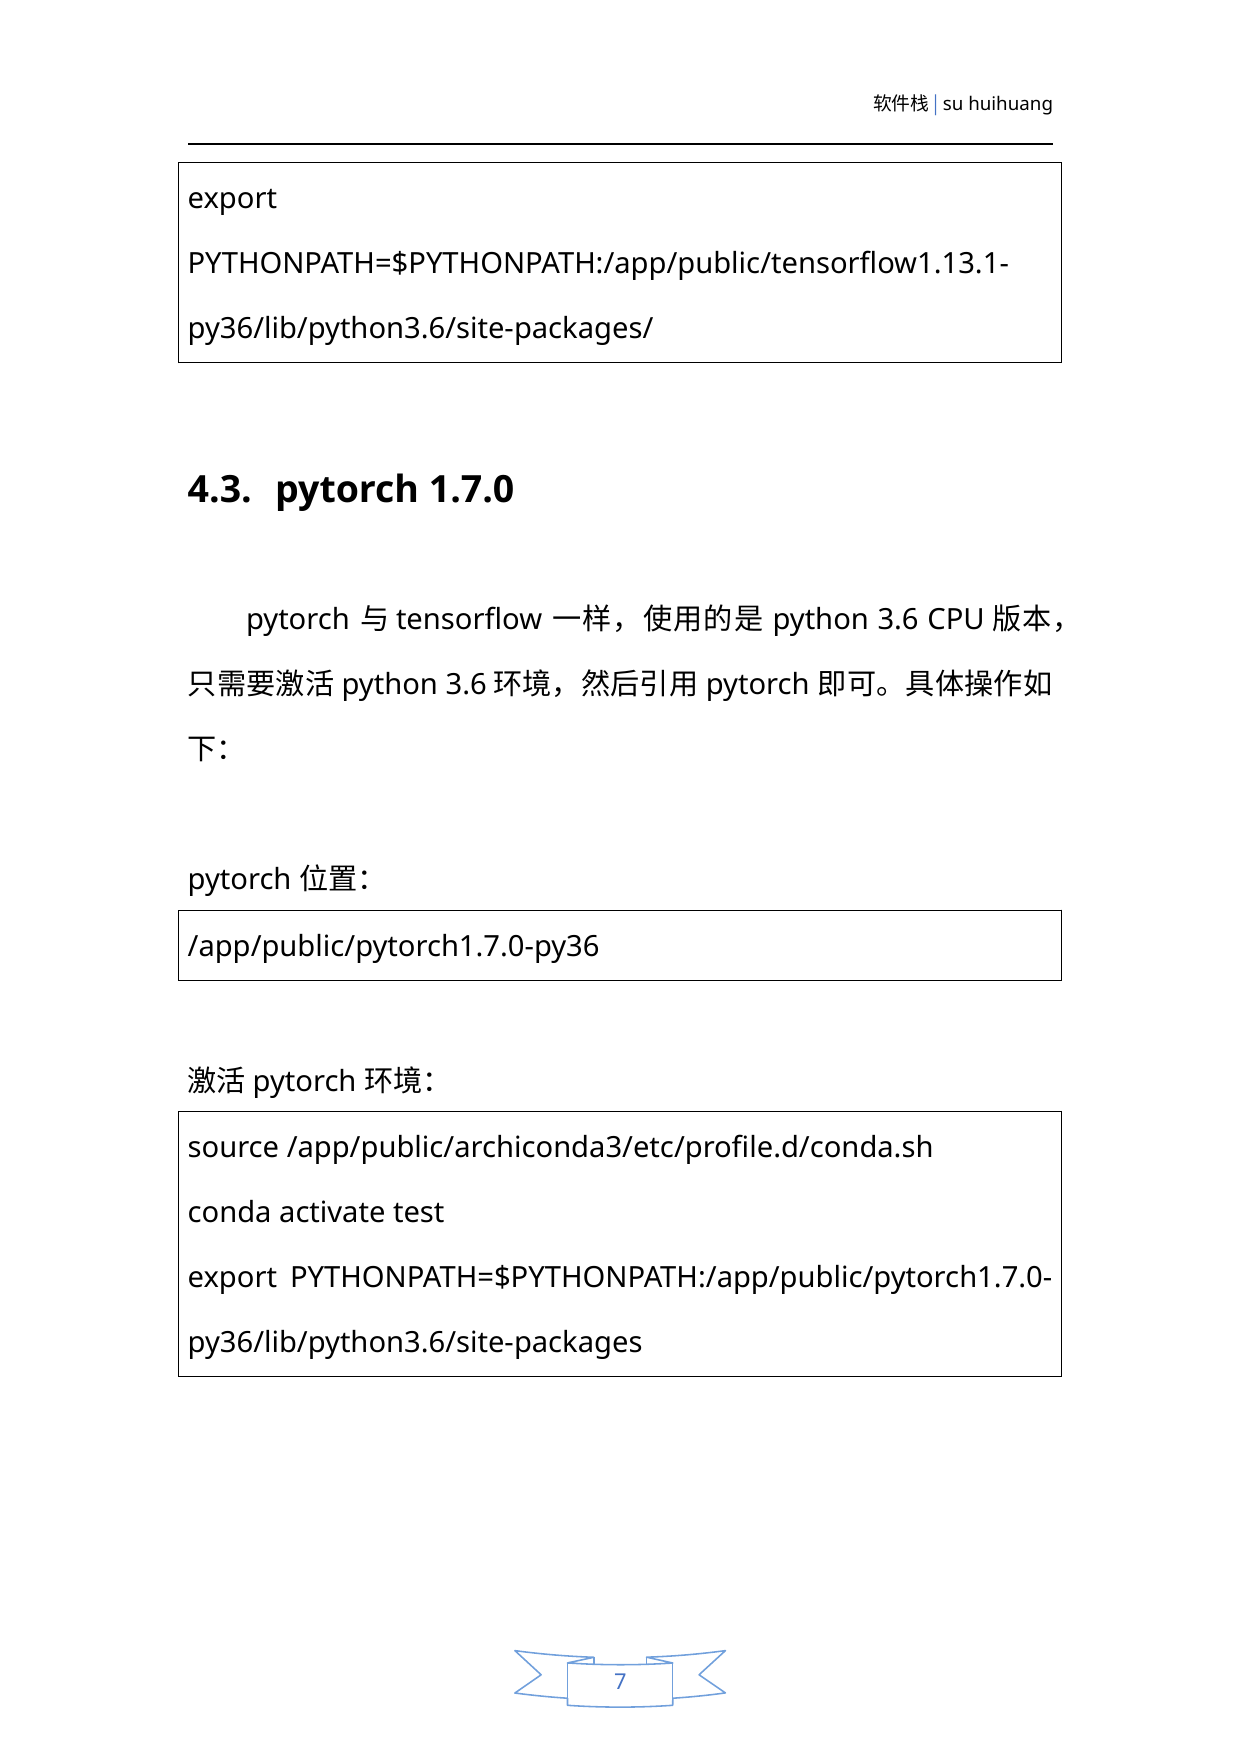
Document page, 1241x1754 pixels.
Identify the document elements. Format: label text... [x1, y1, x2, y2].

text source /app/public/archiconda3/etc/profile.d/conda.sh [179, 1112, 1061, 1179]
subtitle pytorch 1.7.0 [187, 455, 1053, 520]
text export PYTHONPATH=$PYTHONPATH:/app/public/pytorch1.7.0-py36/lib/python3.6/site-packages [179, 1241, 1061, 1376]
text /app/public/pytorch1.7.0-py36 [179, 911, 1061, 980]
text conda activate test [187, 1179, 1053, 1241]
text pytorch 位置： [187, 844, 1053, 909]
text pytorch 与tensorflow 一样，使用的是 python 3.6 CPU版本，只需要激活 python 3.6环境，然后引用 pytorch 即可。具体操作如下： [187, 584, 1053, 779]
text 激活 pytorch 环境： [187, 1046, 1053, 1111]
text export PYTHONPATH=$PYTHONPATH:/app/public/tensorflow1.13.1-py36/lib/python3.6/site-packages/ [179, 163, 1061, 362]
